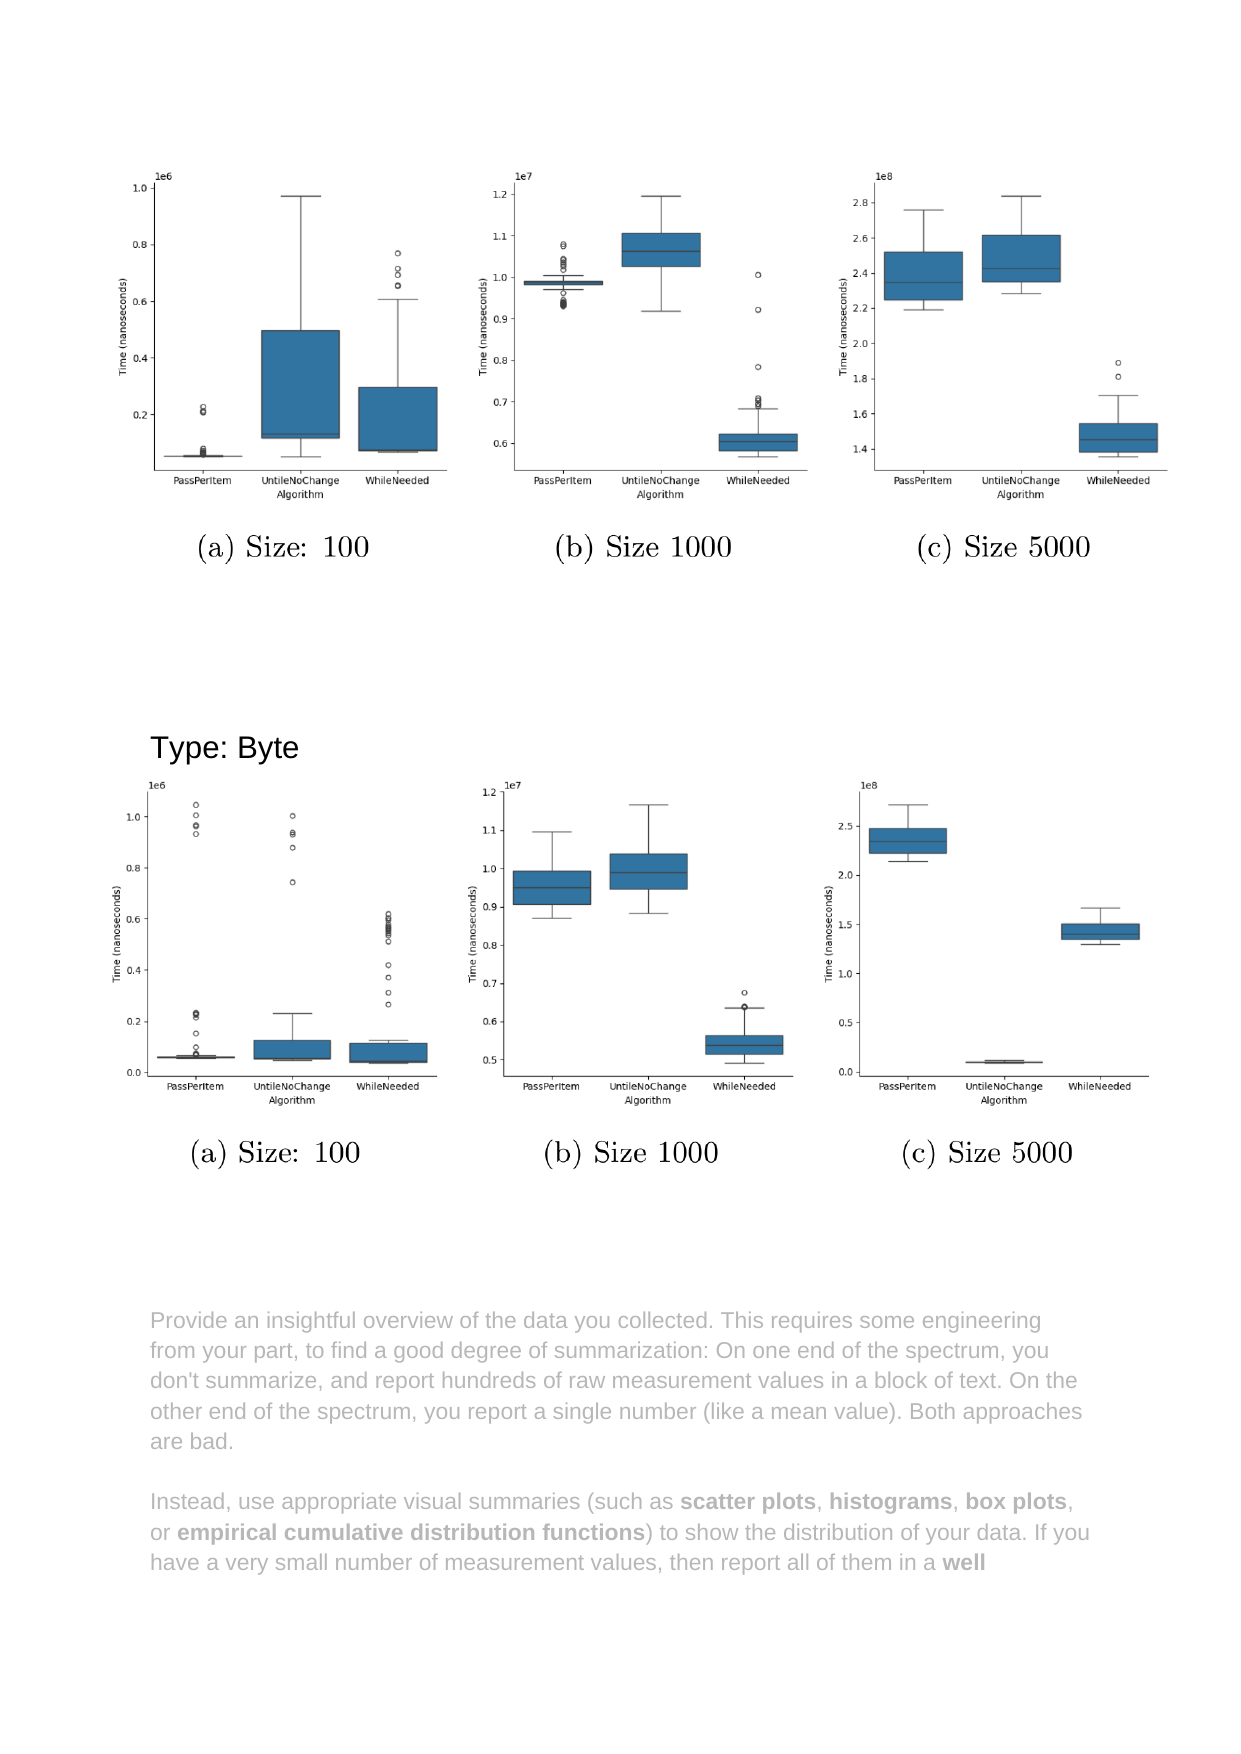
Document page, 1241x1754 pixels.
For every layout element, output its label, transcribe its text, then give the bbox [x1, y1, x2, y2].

text Type: Byte [150, 729, 1090, 765]
text Provide an insightful overview of the data you collected. This requires some engineering from your part, to find a good degree of summarization: On one end of the spectrum, you don't summarize, and report hundreds of raw measurement values in a block of text. On the other end of the spectrum, you report a single number (like a mean value). Both approaches are bad. [150, 1307, 1090, 1454]
picture [89, 153, 1187, 581]
picture [81, 770, 1167, 1195]
